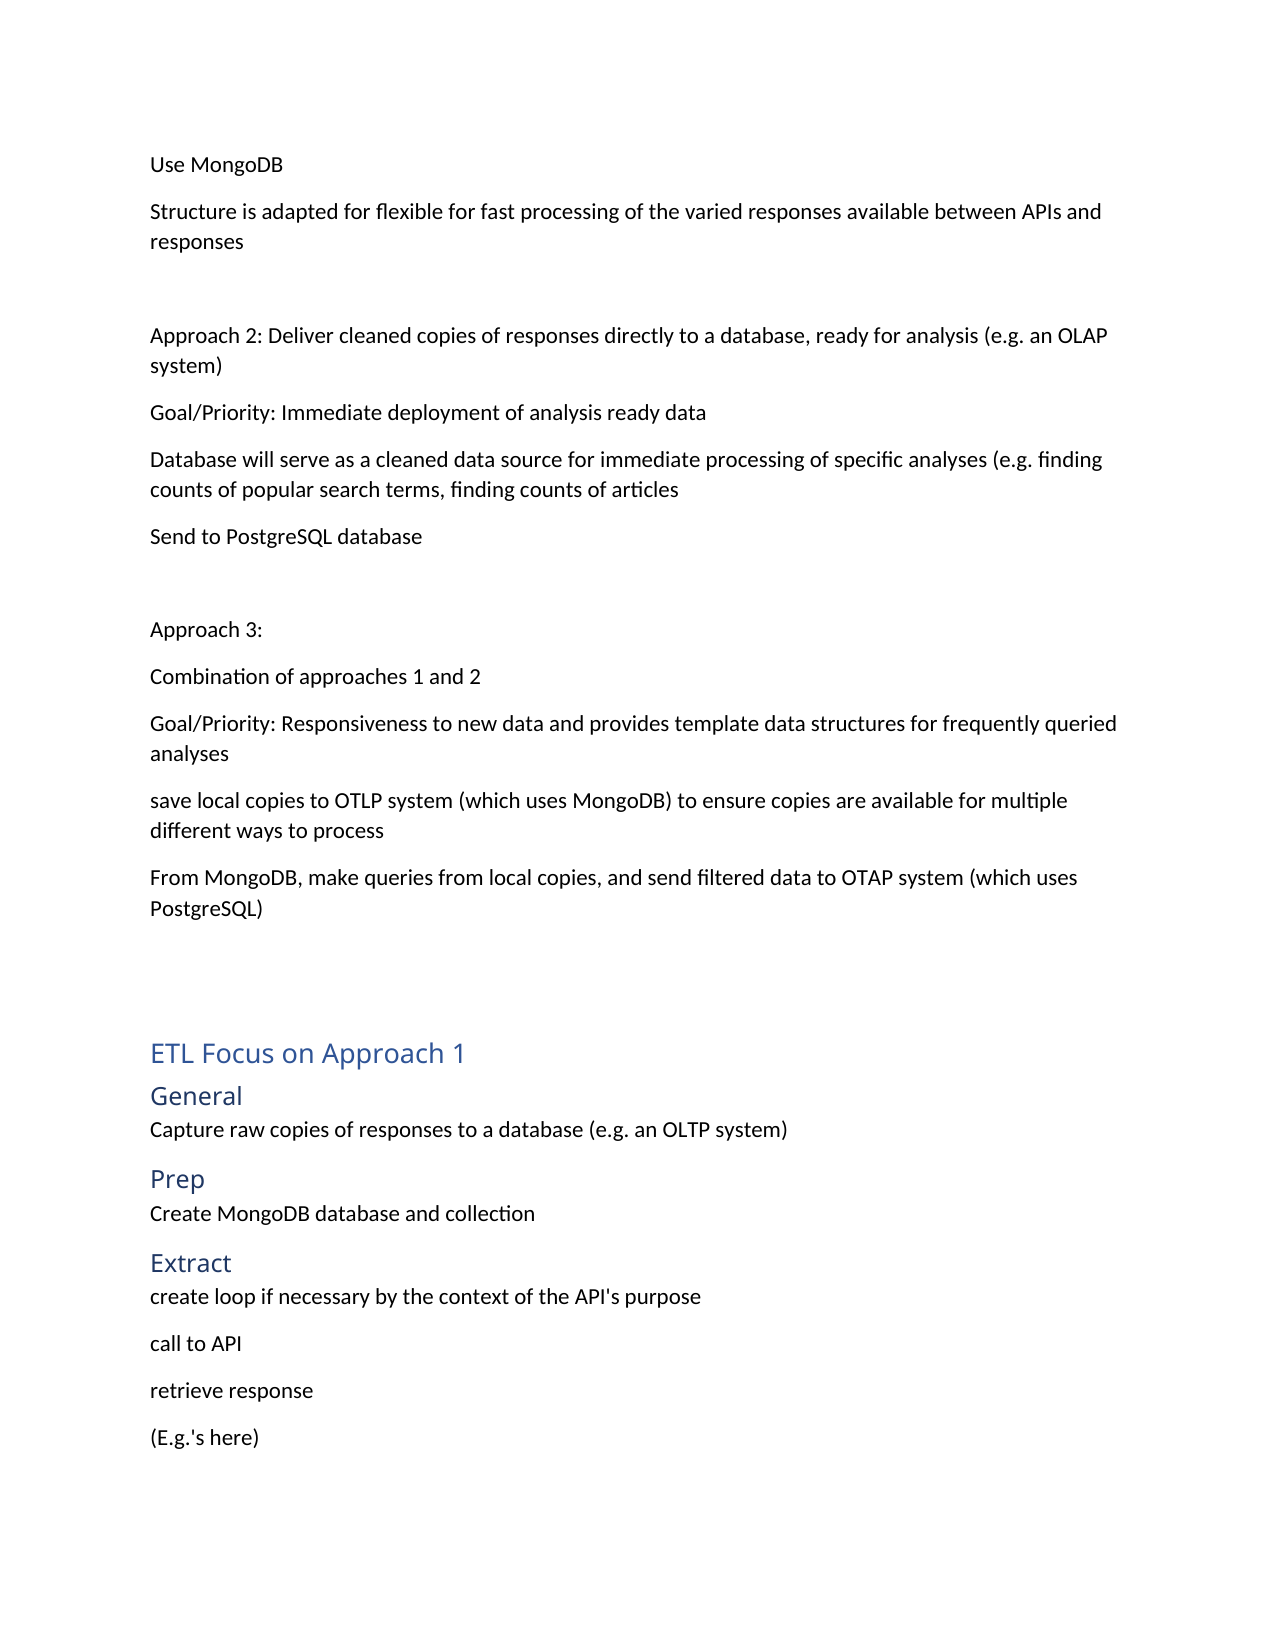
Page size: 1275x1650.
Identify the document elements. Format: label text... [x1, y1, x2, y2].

text create loop if necessary by the context of the API's purpose [150, 1282, 1125, 1310]
text retrieve response [150, 1376, 1125, 1404]
text From MongoDB, make queries from local copies, and send filtered data to OTAP system (which uses PostgreSQL) [150, 863, 1125, 922]
subtitle Prep [150, 1162, 1125, 1196]
text save local copies to OTLP system (which uses MongoDB) to ensure copies are available for multiple different ways to process [150, 786, 1125, 845]
text Structure is adapted for flexible for fast processing of the varied responses available between APIs and responses [150, 197, 1125, 255]
text Create MongoDB database and collection [150, 1199, 1125, 1227]
text Capture raw copies of responses to a database (e.g. an OLTP system) [150, 1115, 1125, 1143]
text Goal/Priority: Responsiveness to new data and provides template data structures for frequently queried analyses [150, 709, 1125, 768]
subtitle General [150, 1078, 1125, 1112]
text Approach 3: [150, 616, 1125, 644]
text Goal/Priority: Immediate deployment of analysis ready data [150, 398, 1125, 426]
subtitle ETL Focus on Approach 1 [150, 1034, 1125, 1071]
text Database will serve as a cleaned data source for immediate processing of specific analyses (e.g. finding counts of popular search terms, finding counts of articles [150, 445, 1125, 503]
text (E.g.'s here) [150, 1423, 1125, 1451]
text Use MongoDB [150, 150, 1125, 178]
text Approach 2: Deliver cleaned copies of responses directly to a database, ready for analysis (e.g. an OLAP system) [150, 321, 1125, 379]
subtitle Extract [150, 1246, 1125, 1280]
text Combination of approaches 1 and 2 [150, 662, 1125, 691]
text call to API [150, 1329, 1125, 1357]
text Send to PostgreSQL database [150, 522, 1125, 550]
